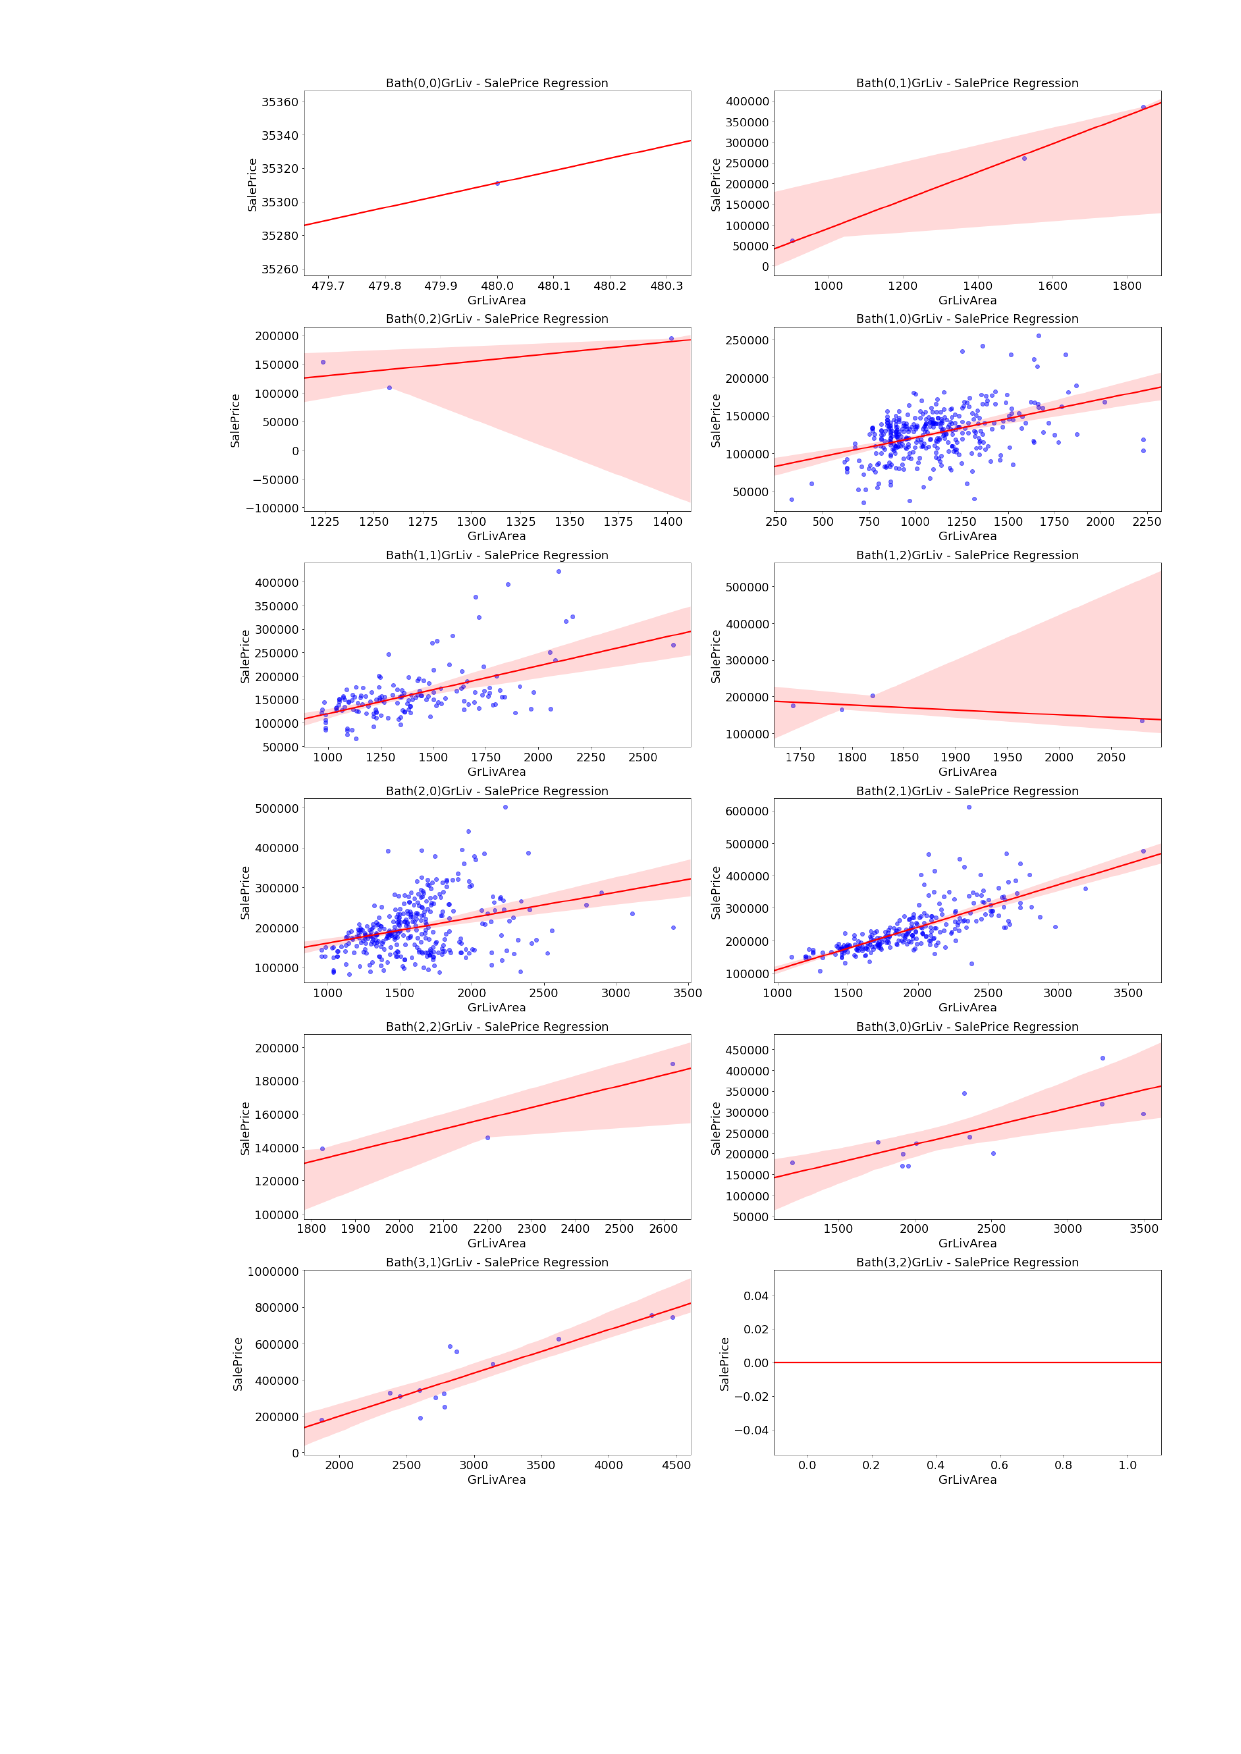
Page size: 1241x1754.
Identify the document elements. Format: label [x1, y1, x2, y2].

picture [225, 73, 1166, 1490]
